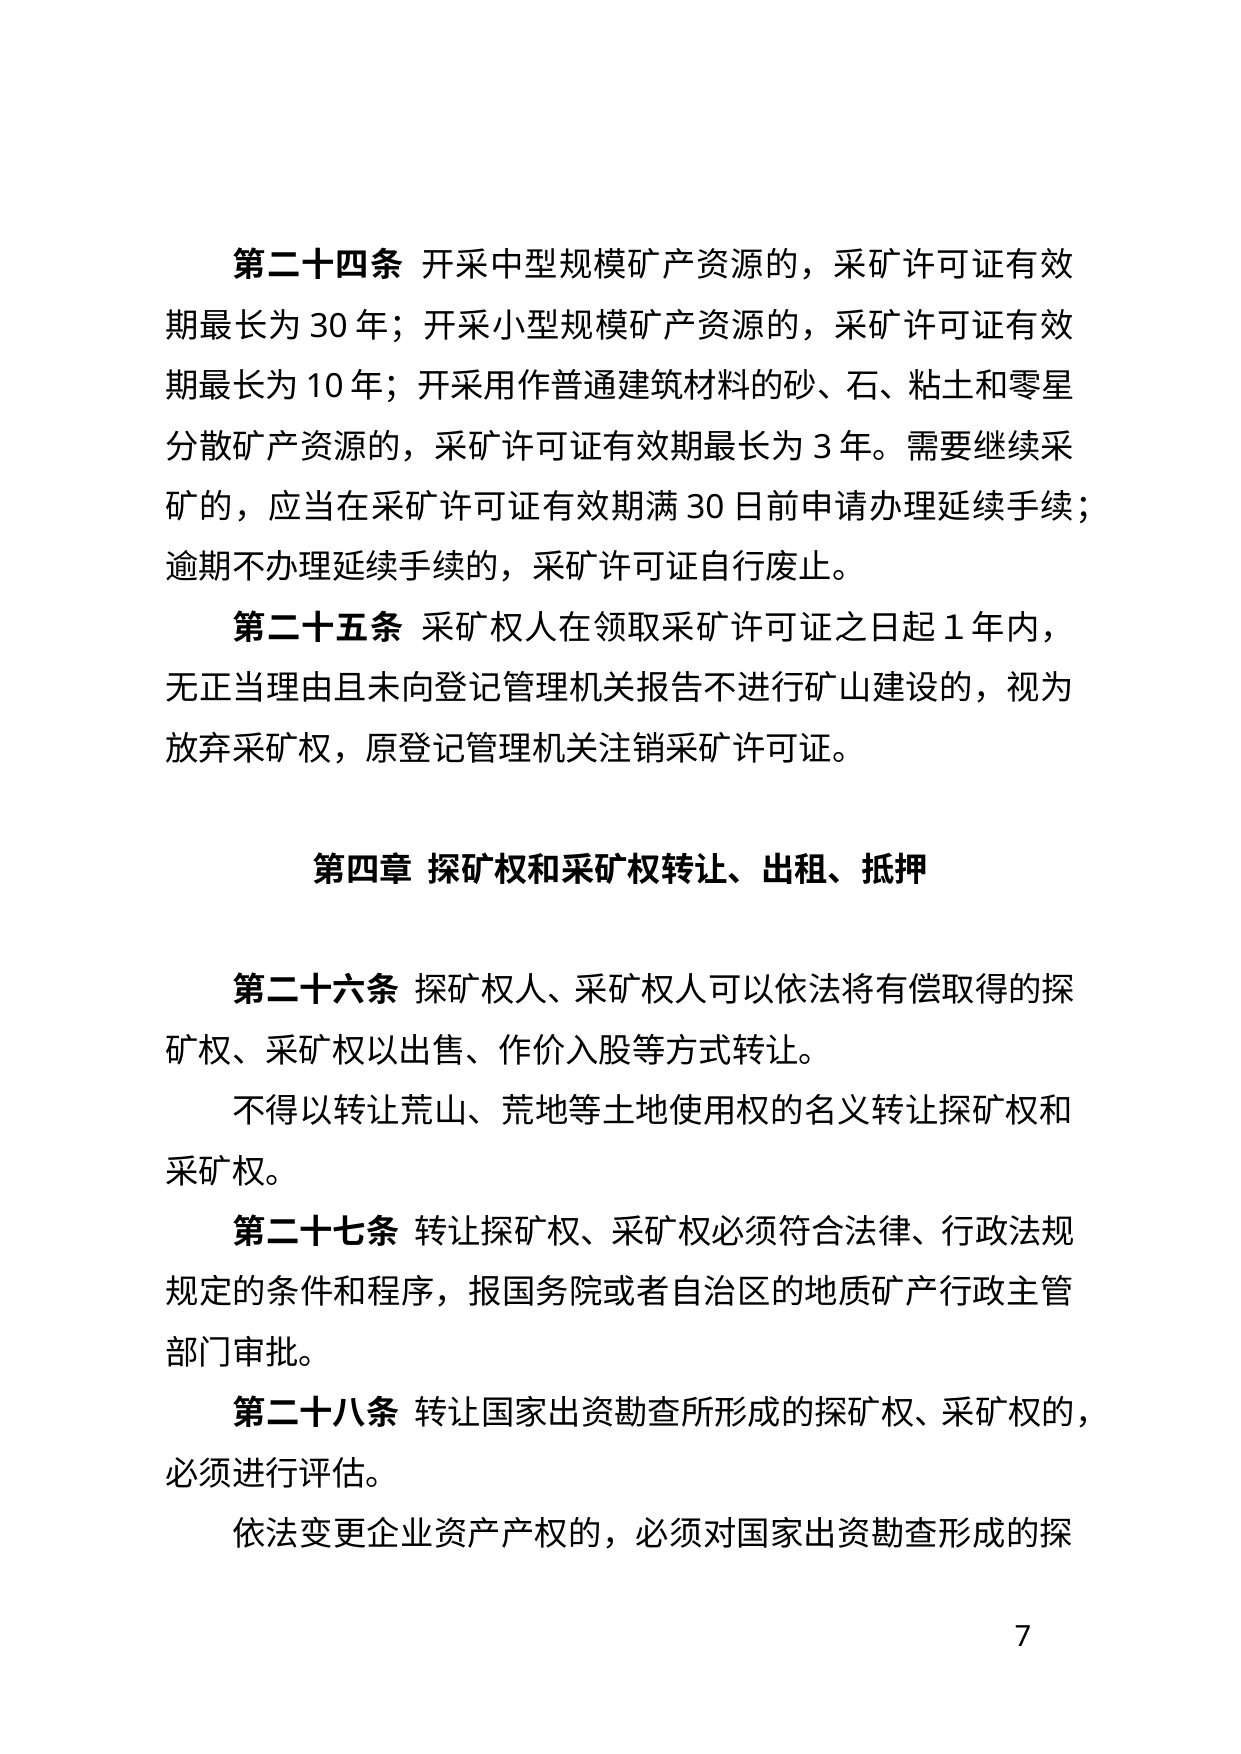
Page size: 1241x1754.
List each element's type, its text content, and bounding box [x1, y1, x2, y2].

text 不得以转让荒山、荒地等土地使用权的名义转让探矿权和采矿权。 [165, 1074, 1075, 1195]
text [165, 1497, 1075, 1558]
text 第二十七条 转让探矿权、采矿权必须符合法律、行政法规规定的条件和程序，报国务院或者自治区的地质矿产行政主管部门审批。 [165, 1195, 1075, 1376]
text 第二十五条 采矿权人在领取采矿许可证之日起１年内，无正当理由且未向登记管理机关报告不进行矿山建设的，视为放弃采矿权，原登记管理机关注销采矿许可证。 [165, 591, 1075, 772]
text 第四章 探矿权和采矿权转让、出租、抵押 [165, 833, 1075, 893]
text 第二十六条 探矿权人、采矿权人可以依法将有偿取得的探矿权、采矿权以出售、作价入股等方式转让。 [165, 953, 1075, 1074]
text 第二十八条 转让国家出资勘查所形成的探矿权、采矿权的，必须进行评估。 [165, 1376, 1075, 1497]
text 第二十四条 开采中型规模矿产资源的，采矿许可证有效期最长为30年；开采小型规模矿产资源的，采矿许可证有效期最长为10年；开采用作普通建筑材料的砂、石、粘土和零星分散矿产资源的，采矿许可证有效期最长为3年。需要继续采矿的，应当在采矿许可证有效期满30日前申请办理延续手续；逾期不办理延续手续的，采矿许可证自行废止。 [165, 228, 1075, 591]
